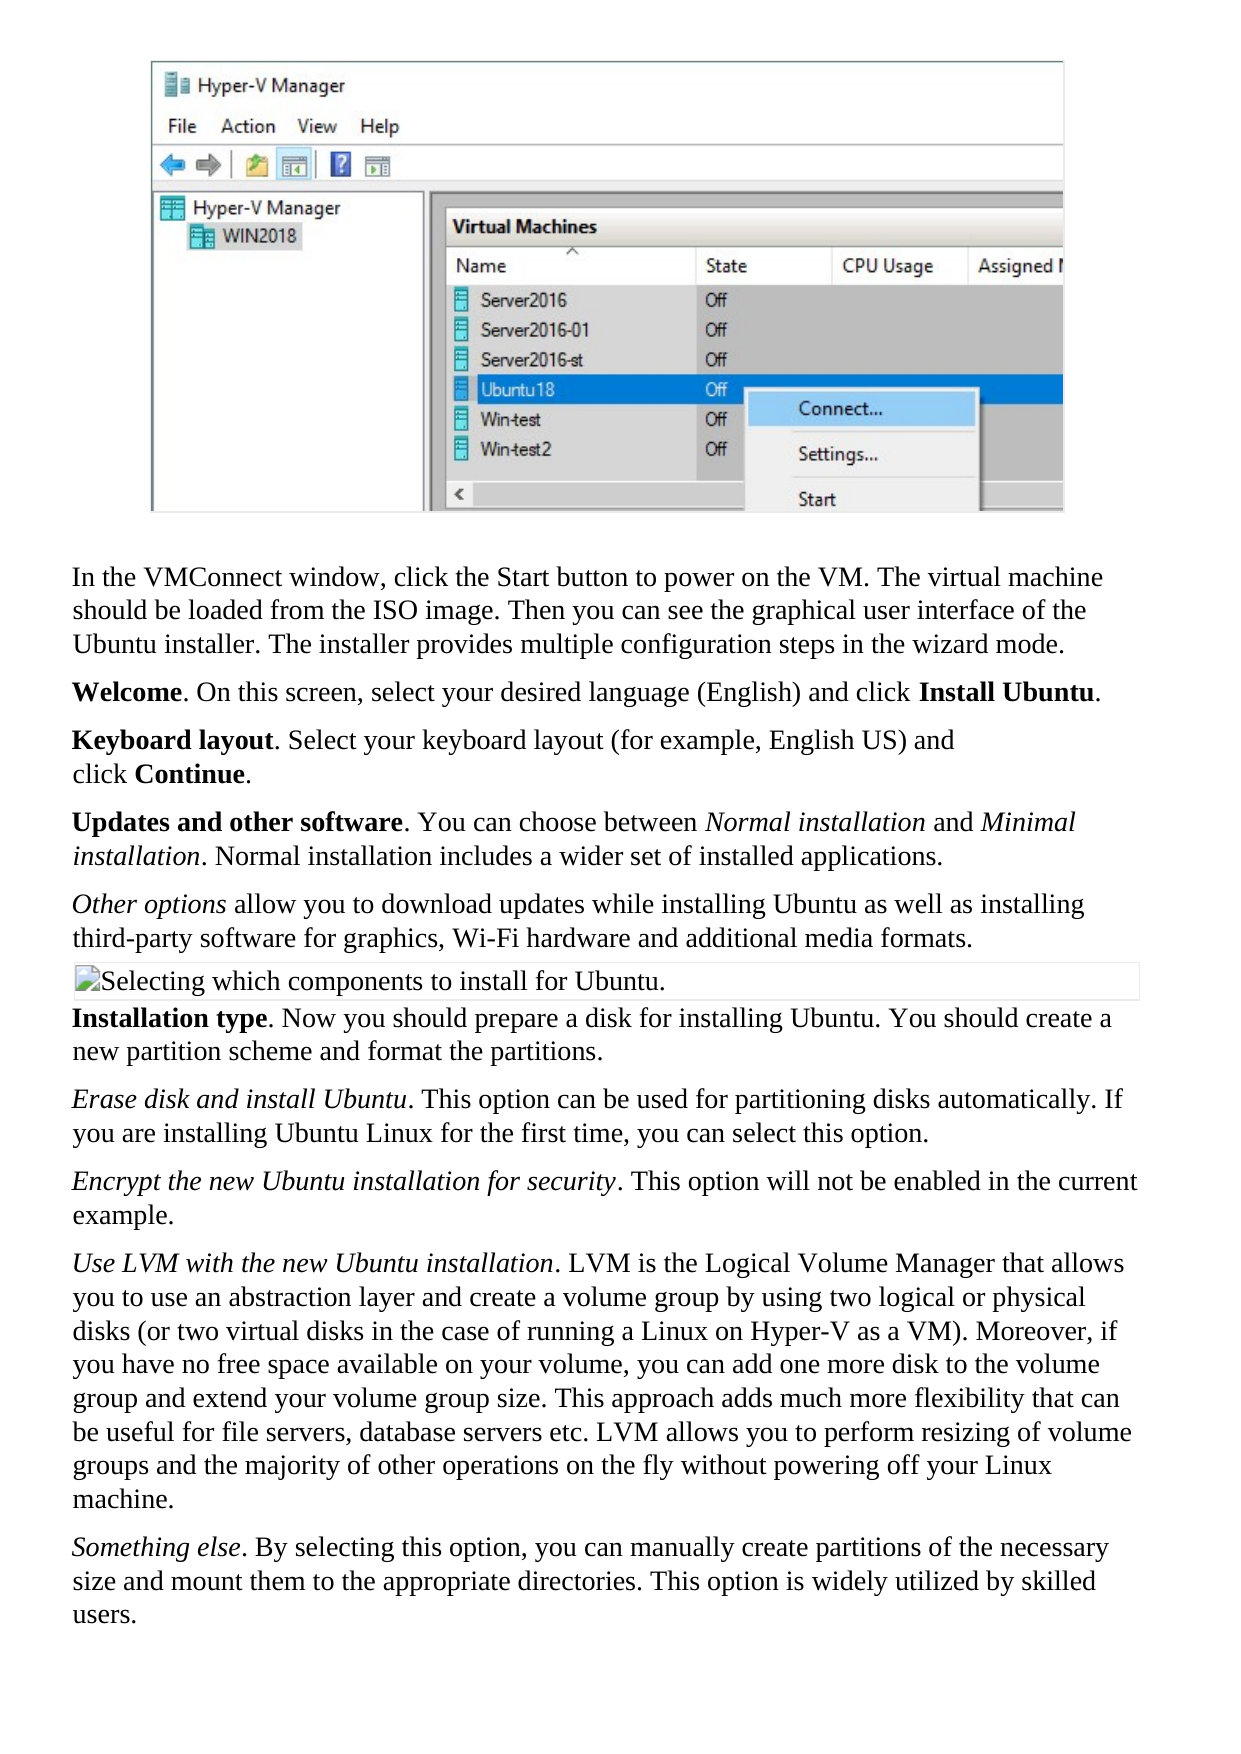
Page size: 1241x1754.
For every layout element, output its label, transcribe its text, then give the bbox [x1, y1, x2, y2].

picture [75, 965, 101, 991]
text Installation type. Now you should prepare a disk for installing Ubuntu. You should create a new partition scheme and format the partitions. [71, 1001, 1139, 1067]
text Encrypt the new Ubuntu installation for security. This option will not be enabled in the current example. [71, 1164, 1139, 1231]
text Something else. By selecting this option, you can manually create partitions of the necessary size and mount them to the appropriate directories. This option is widely utilized by skilled users. [71, 1530, 1139, 1630]
text Use LVM with the new Ubuntu installation. LVM is the Logical Volume Manager that allows you to use an abstraction layer and create a volume group by using two logical or physical disks (or two virtual disks in the case of running a Linux on Hyper-V as a VM). Moreover, if you have no free space available on your volume, you can add one more disk to the volume group and extend your volume group size. This approach adds much more flexibility that can be useful for file servers, database servers etc. LVM allows you to perform resizing of volume groups and the majority of other operations on the fly without powering off your Linux machine. [71, 1246, 1139, 1514]
text In the VMConnect window, click the Start button to power on the VM. The virtual machine should be loaded from the ISO image. Then you can see the graphical user interface of the Ubuntu installer. The installer provides multiple configuration steps in the wizard mode. [71, 560, 1139, 659]
text Updates and other software. You can choose between Normal installation and Minimal installation. Normal installation includes a wider set of installed applications. [71, 805, 1139, 871]
text Other options allow you to download updates while installing Ubuntu as well as installing third-party software for graphics, Wi-Fi hardware and additional media formats. [71, 887, 1139, 953]
text Welcome. On this screen, select your desired language (English) and click Install Ubuntu. [71, 675, 1139, 708]
text Keyboard layout. Select your keyboard layout (for example, English US) and click Continue. [71, 723, 1013, 789]
picture [151, 61, 1063, 511]
table_header Selecting which components to install for Ubuntu. [75, 963, 1139, 999]
text Erase disk and install Ubuntu. This option can be used for partitioning disks automatically. If you are installing Ubuntu Linux for the first time, you can select this option. [71, 1083, 1139, 1149]
